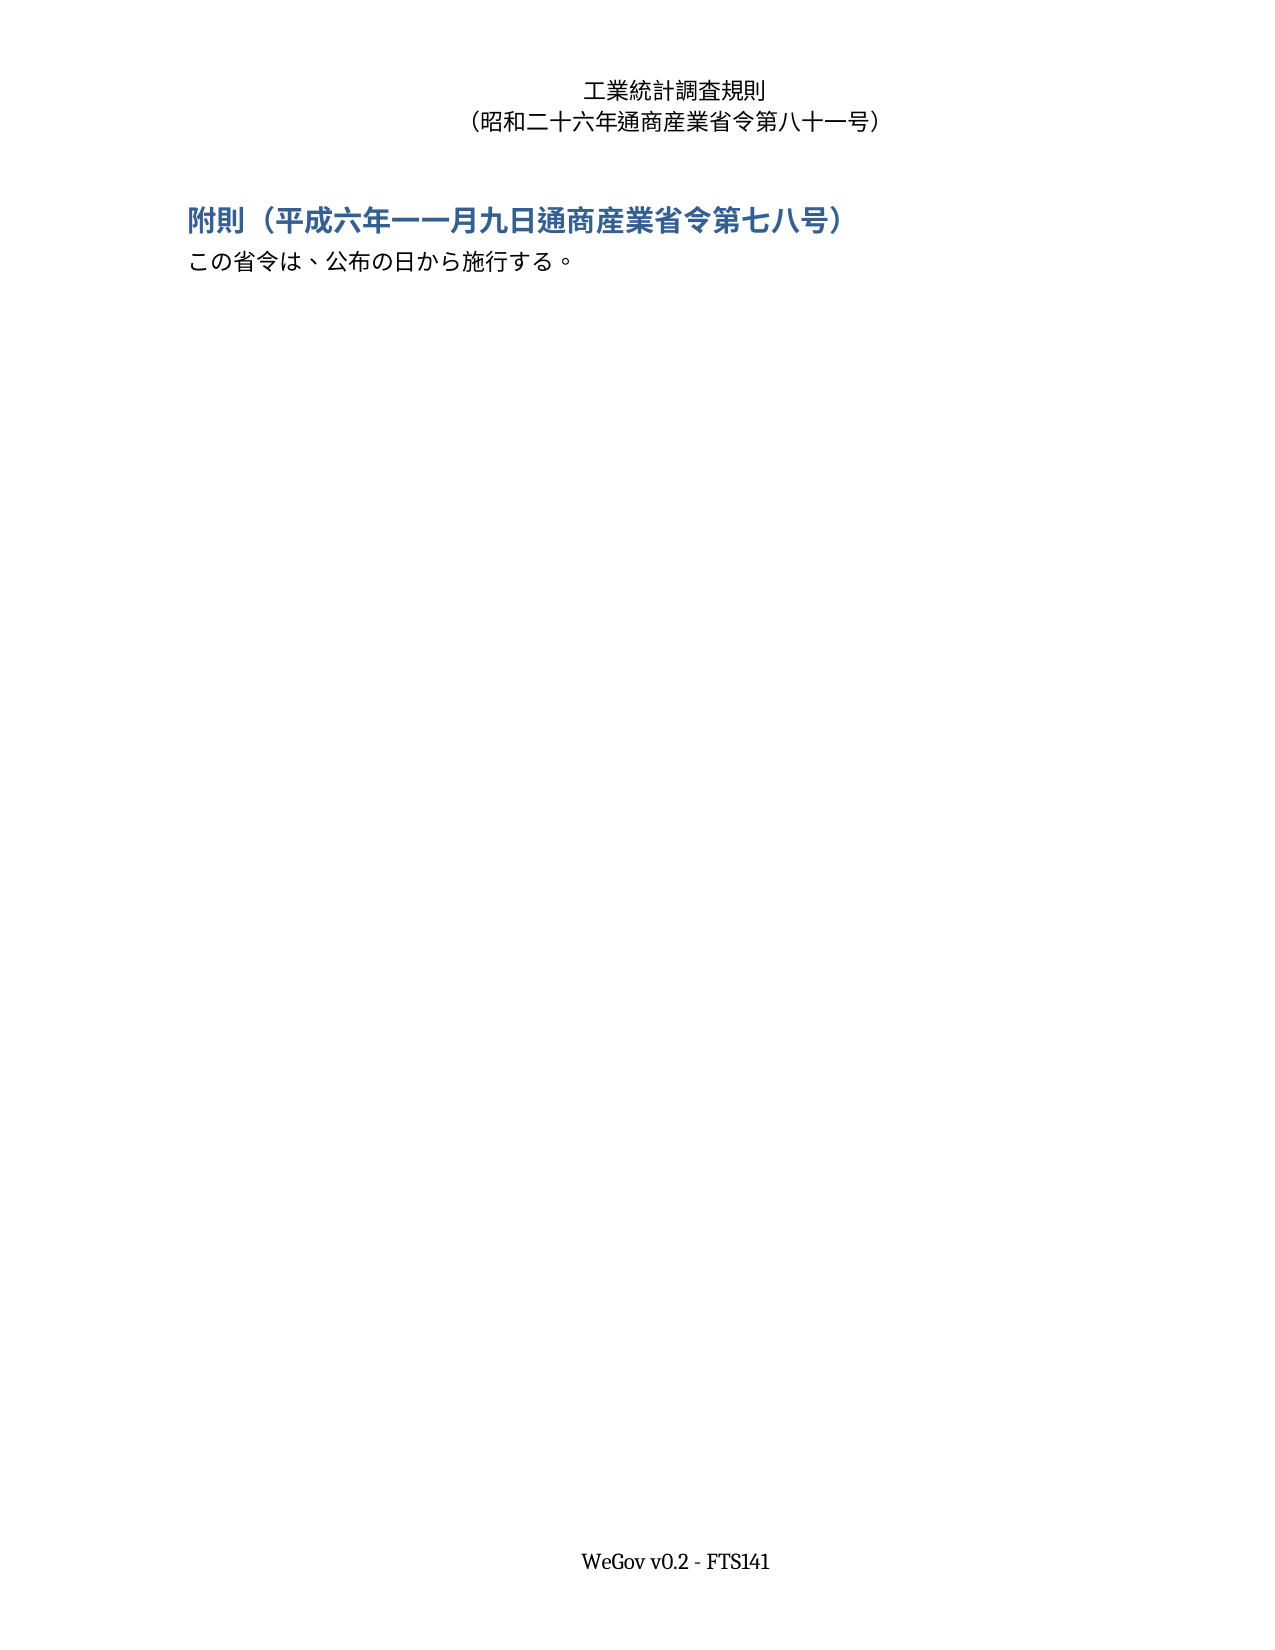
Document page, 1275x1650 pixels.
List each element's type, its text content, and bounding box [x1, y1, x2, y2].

subtitle 附則（平成六年一一月九日通商産業省令第七八号） [187, 200, 1087, 240]
text この省令は、公布の日から施行する。 [187, 246, 1087, 277]
